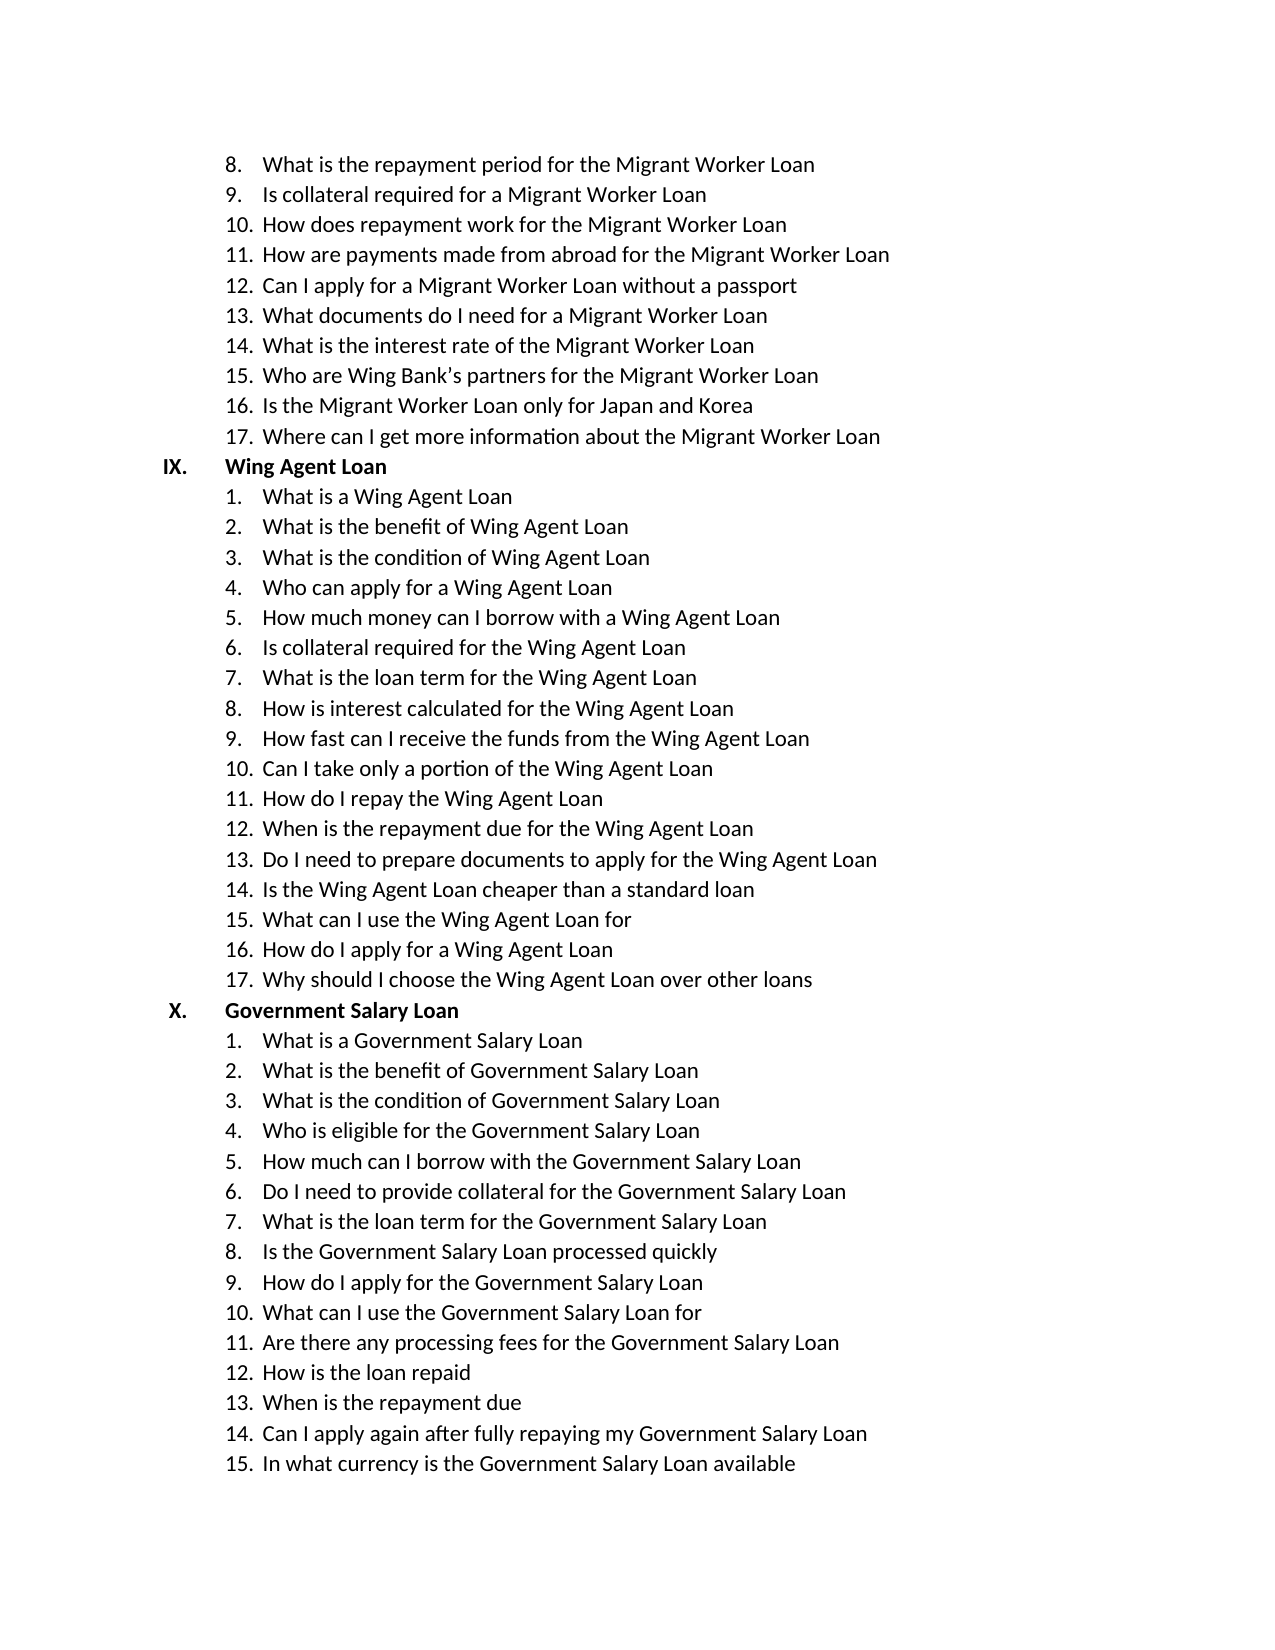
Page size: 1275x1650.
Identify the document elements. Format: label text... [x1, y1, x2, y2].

list How do I repay the Wing Agent Loan [225, 784, 1125, 812]
list Is the Migrant Worker Loan only for Japan and Korea [225, 392, 1125, 420]
list Is collateral required for the Wing Agent Loan [225, 633, 1125, 661]
list What can I use the Wing Agent Loan for [225, 905, 1125, 933]
list How do I apply for the Government Salary Loan [225, 1268, 1125, 1296]
list Is collateral required for a Migrant Worker Loan [225, 180, 1125, 208]
list How much money can I borrow with a Wing Agent Loan [225, 603, 1125, 631]
list How are payments made from abroad for the Migrant Worker Loan [225, 241, 1125, 269]
list Why should I choose the Wing Agent Loan over other loans [225, 966, 1125, 994]
list Who can apply for a Wing Agent Loan [225, 573, 1125, 601]
list When is the repayment due for the Wing Agent Loan [225, 814, 1125, 843]
list How fast can I receive the funds from the Wing Agent Loan [225, 724, 1125, 752]
list Where can I get more information about the Migrant Worker Loan [225, 422, 1125, 450]
list What is the loan term for the Wing Agent Loan [225, 663, 1125, 692]
list Are there any processing fees for the Government Salary Loan [225, 1328, 1125, 1356]
list What is the condition of Wing Agent Loan [225, 543, 1125, 571]
list What is the condition of Government Salary Loan [225, 1086, 1125, 1114]
list Can I apply again after fully repaying my Government Salary Loan [225, 1419, 1125, 1447]
list How does repayment work for the Migrant Worker Loan [225, 210, 1125, 238]
list Do I need to provide collateral for the Government Salary Loan [225, 1177, 1125, 1205]
list In what currency is the Government Salary Loan available [225, 1449, 1125, 1477]
list What is the repayment period for the Migrant Worker Loan [225, 150, 1125, 178]
list What documents do I need for a Migrant Worker Loan [225, 301, 1125, 329]
list What is the benefit of Government Salary Loan [225, 1056, 1125, 1084]
list Can I apply for a Migrant Worker Loan without a passport [225, 271, 1125, 299]
list What is the benefit of Wing Agent Loan [225, 512, 1125, 541]
list How is interest calculated for the Wing Agent Loan [225, 694, 1125, 722]
list What can I use the Government Salary Loan for [225, 1298, 1125, 1326]
list What is the loan term for the Government Salary Loan [225, 1207, 1125, 1235]
list Is the Wing Agent Loan cheaper than a standard loan [225, 875, 1125, 903]
list Who is eligible for the Government Salary Loan [225, 1117, 1125, 1145]
list What is a Government Salary Loan [225, 1026, 1125, 1054]
list Do I need to prepare documents to apply for the Wing Agent Loan [225, 845, 1125, 873]
list How much can I borrow with the Government Salary Loan [225, 1147, 1125, 1175]
list When is the repayment due [225, 1388, 1125, 1417]
list What is a Wing Agent Loan [225, 482, 1125, 510]
list Can I take only a portion of the Wing Agent Loan [225, 754, 1125, 782]
list What is the interest rate of the Migrant Worker Loan [225, 331, 1125, 359]
list Government Salary Loan [187, 996, 1125, 1024]
list Who are Wing Bank’s partners for the Migrant Worker Loan [225, 361, 1125, 389]
list How do I apply for a Wing Agent Loan [225, 935, 1125, 963]
list Is the Government Salary Loan processed quickly [225, 1237, 1125, 1266]
list How is the loan repaid [225, 1358, 1125, 1386]
list Wing Agent Loan [187, 452, 1125, 480]
